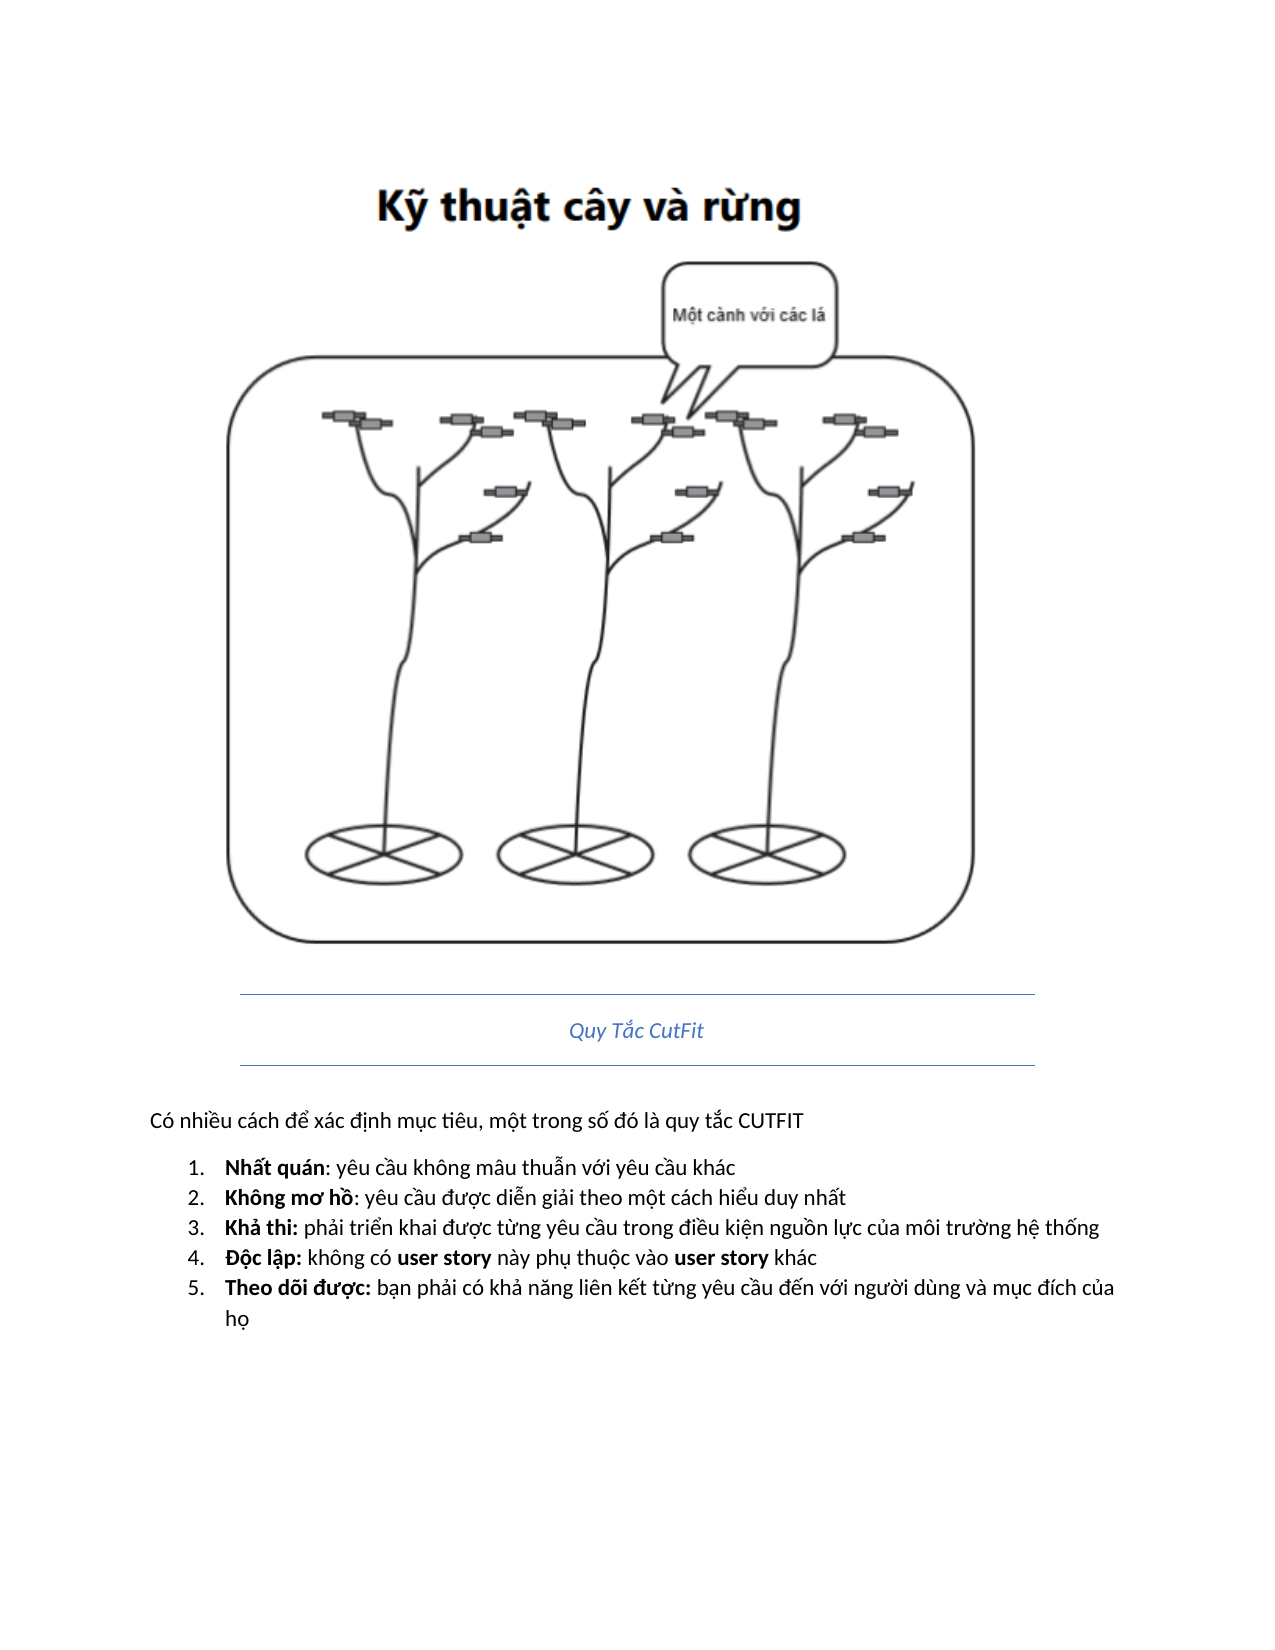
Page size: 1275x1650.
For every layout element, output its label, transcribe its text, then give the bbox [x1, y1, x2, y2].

text Quy Tắc CutFit [240, 995, 1035, 1065]
list Nhất quán: yêu cầu không mâu thuẫn với yêu cầu khác [187, 1153, 1125, 1181]
list Độc lập: không có user story này phụ thuộc vào user story khác [187, 1243, 1125, 1271]
picture [150, 150, 1055, 955]
list Khả thi: phải triển khai được từng yêu cầu trong điều kiện nguồn lực của môi trường hệ thống [187, 1213, 1125, 1241]
list Theo dõi được: bạn phải có khả năng liên kết từng yêu cầu đến với người dùng và mục đích của họ [187, 1273, 1125, 1332]
list Không mơ hồ: yêu cầu được diễn giải theo một cách hiểu duy nhất [187, 1183, 1125, 1211]
text Có nhiều cách để xác định mục tiêu, một trong số đó là quy tắc CUTFIT [150, 1106, 1125, 1134]
